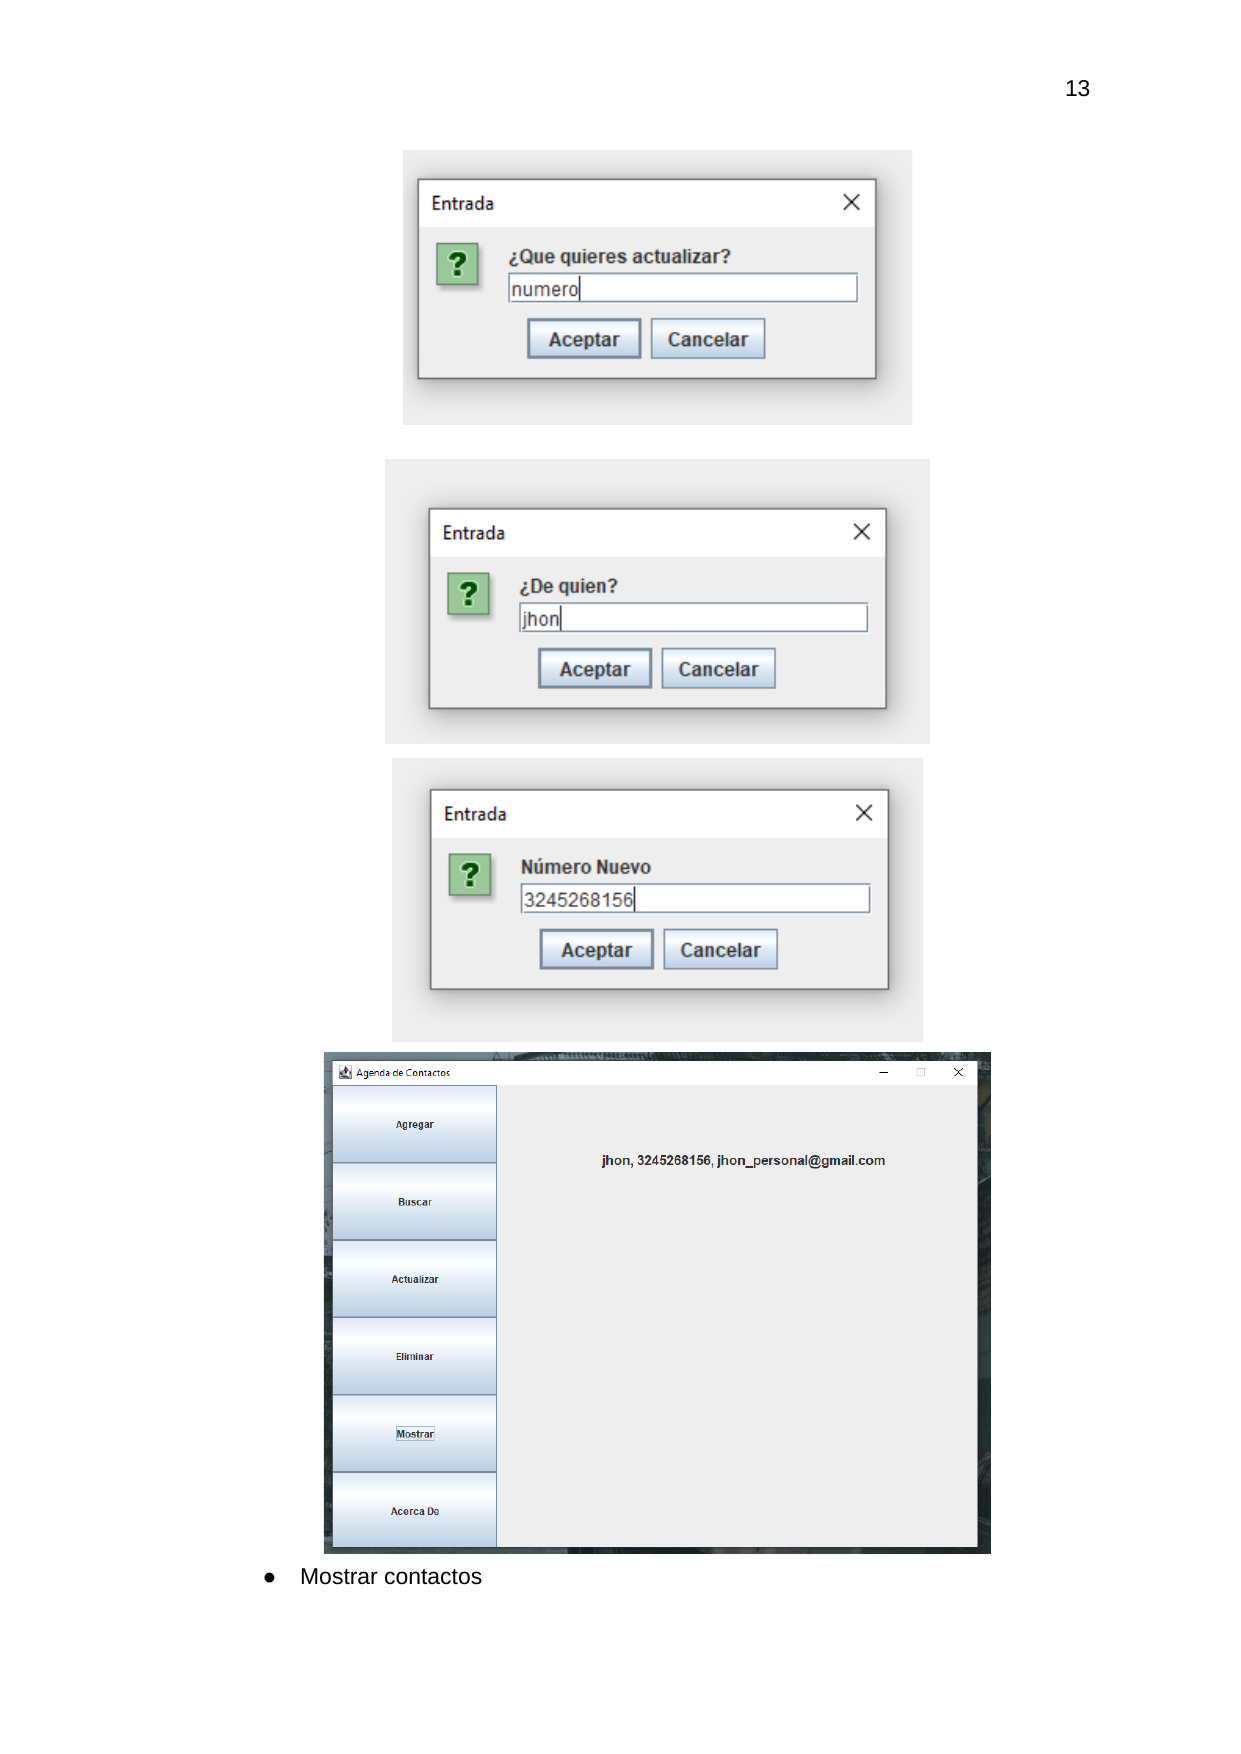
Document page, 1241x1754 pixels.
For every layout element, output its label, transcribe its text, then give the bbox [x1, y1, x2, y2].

picture [323, 1052, 991, 1554]
list Mostrar contactos [262, 1563, 1090, 1589]
picture [402, 150, 913, 425]
picture [385, 459, 931, 744]
picture [392, 758, 924, 1042]
